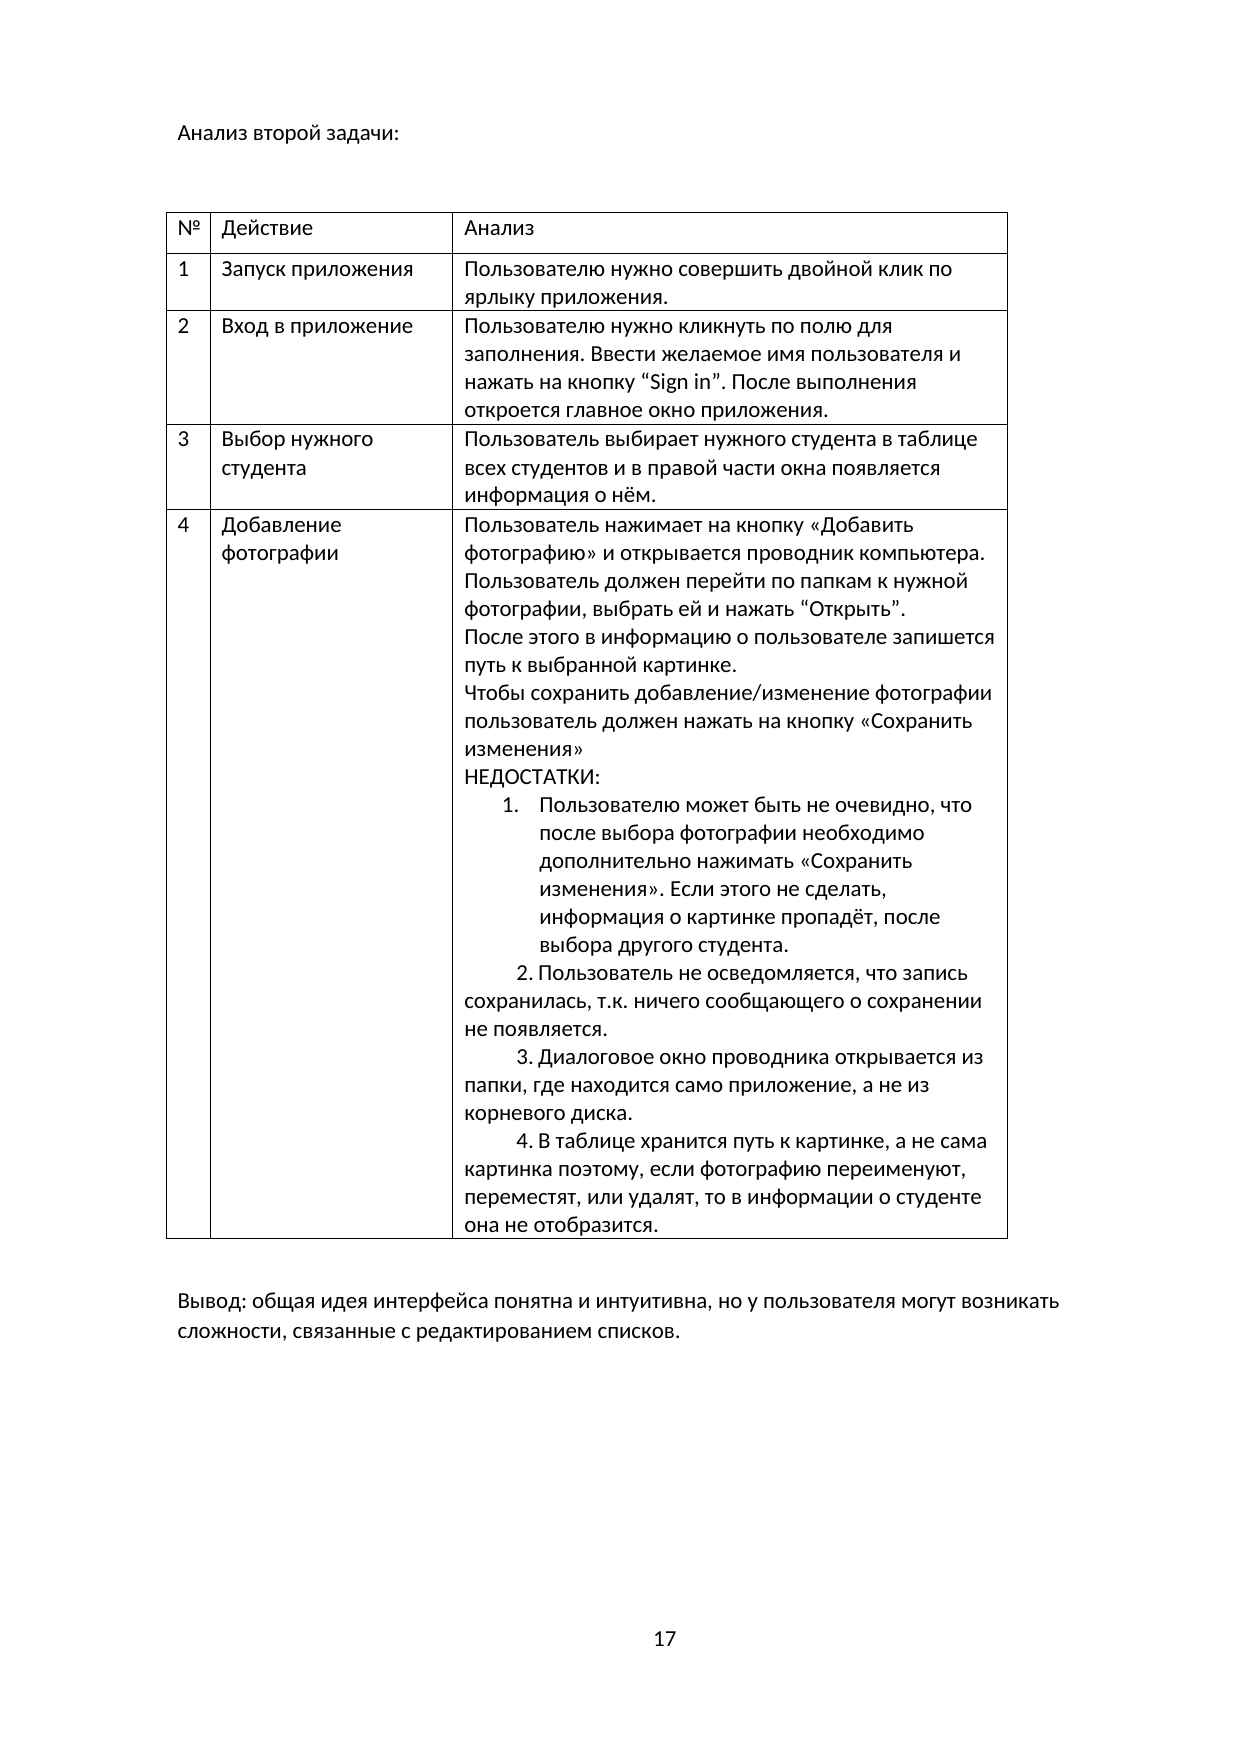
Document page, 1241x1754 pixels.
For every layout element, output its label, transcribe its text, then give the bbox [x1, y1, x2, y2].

table_cell 2 [167, 311, 210, 423]
table_header Действие [211, 213, 452, 253]
table_cell Добавление фотографии [211, 510, 452, 1238]
table_cell 4 [167, 510, 210, 1238]
table_cell Запуск приложения [211, 254, 452, 310]
text Вывод: общая идея интерфейса понятна и интуитивна, но у пользователя могут возникать сложности, связанные с редактированием списков. [177, 1286, 1152, 1344]
table_header Анализ [453, 213, 1007, 253]
table_cell 3 [167, 425, 210, 509]
table_cell 1 [167, 254, 210, 310]
table_cell Пользователю нужно совершить двойной клик по ярлыку приложения. [453, 254, 1007, 310]
table_cell Выбор нужного студента [211, 425, 452, 509]
text Анализ второй задачи: [177, 118, 1152, 146]
table_cell Пользователю нужно кликнуть по полю для заполнения. Ввести желаемое имя пользователя и нажать на кнопку “Sign in”. После выполнения откроется главное окно приложения. [453, 311, 1007, 423]
table_cell Вход в приложение [211, 311, 452, 423]
table_header № [167, 213, 210, 253]
table_cell Пользователь нажимает на кнопку «Добавить фотографию» и открывается проводник компьютера. Пользователь должен перейти по папкам к нужной фотографии, выбрать ей и нажать “Открыть”. После этого в информацию о пользователе запишется путь к выбранной картинке. Чтобы сохранить добавление/изменение фотографии пользователь должен нажать на кнопку «Сохранить изменения» НЕДОСТАТКИ: Пользователю может быть не очевидно, что после выбора фотографии необходимо дополнительно нажимать «Сохранить изменения». Если этого не сделать, информация о картинке пропадёт, после выбора другого студента. Пользователь не осведомляется, что запись сохранилась, т.к. ничего сообщающего о сохранении не появляется. Диалоговое окно проводника открывается из папки, где находится само приложение, а не из корневого диска. В таблице хранится путь к картинке, а не сама картинка поэтому, если фотографию переименуют, переместят, или удалят, то в информации о студенте она не отобразится. [453, 510, 1007, 1238]
table_cell Пользователь выбирает нужного студента в таблице всех студентов и в правой части окна появляется информация о нём. [453, 425, 1007, 509]
